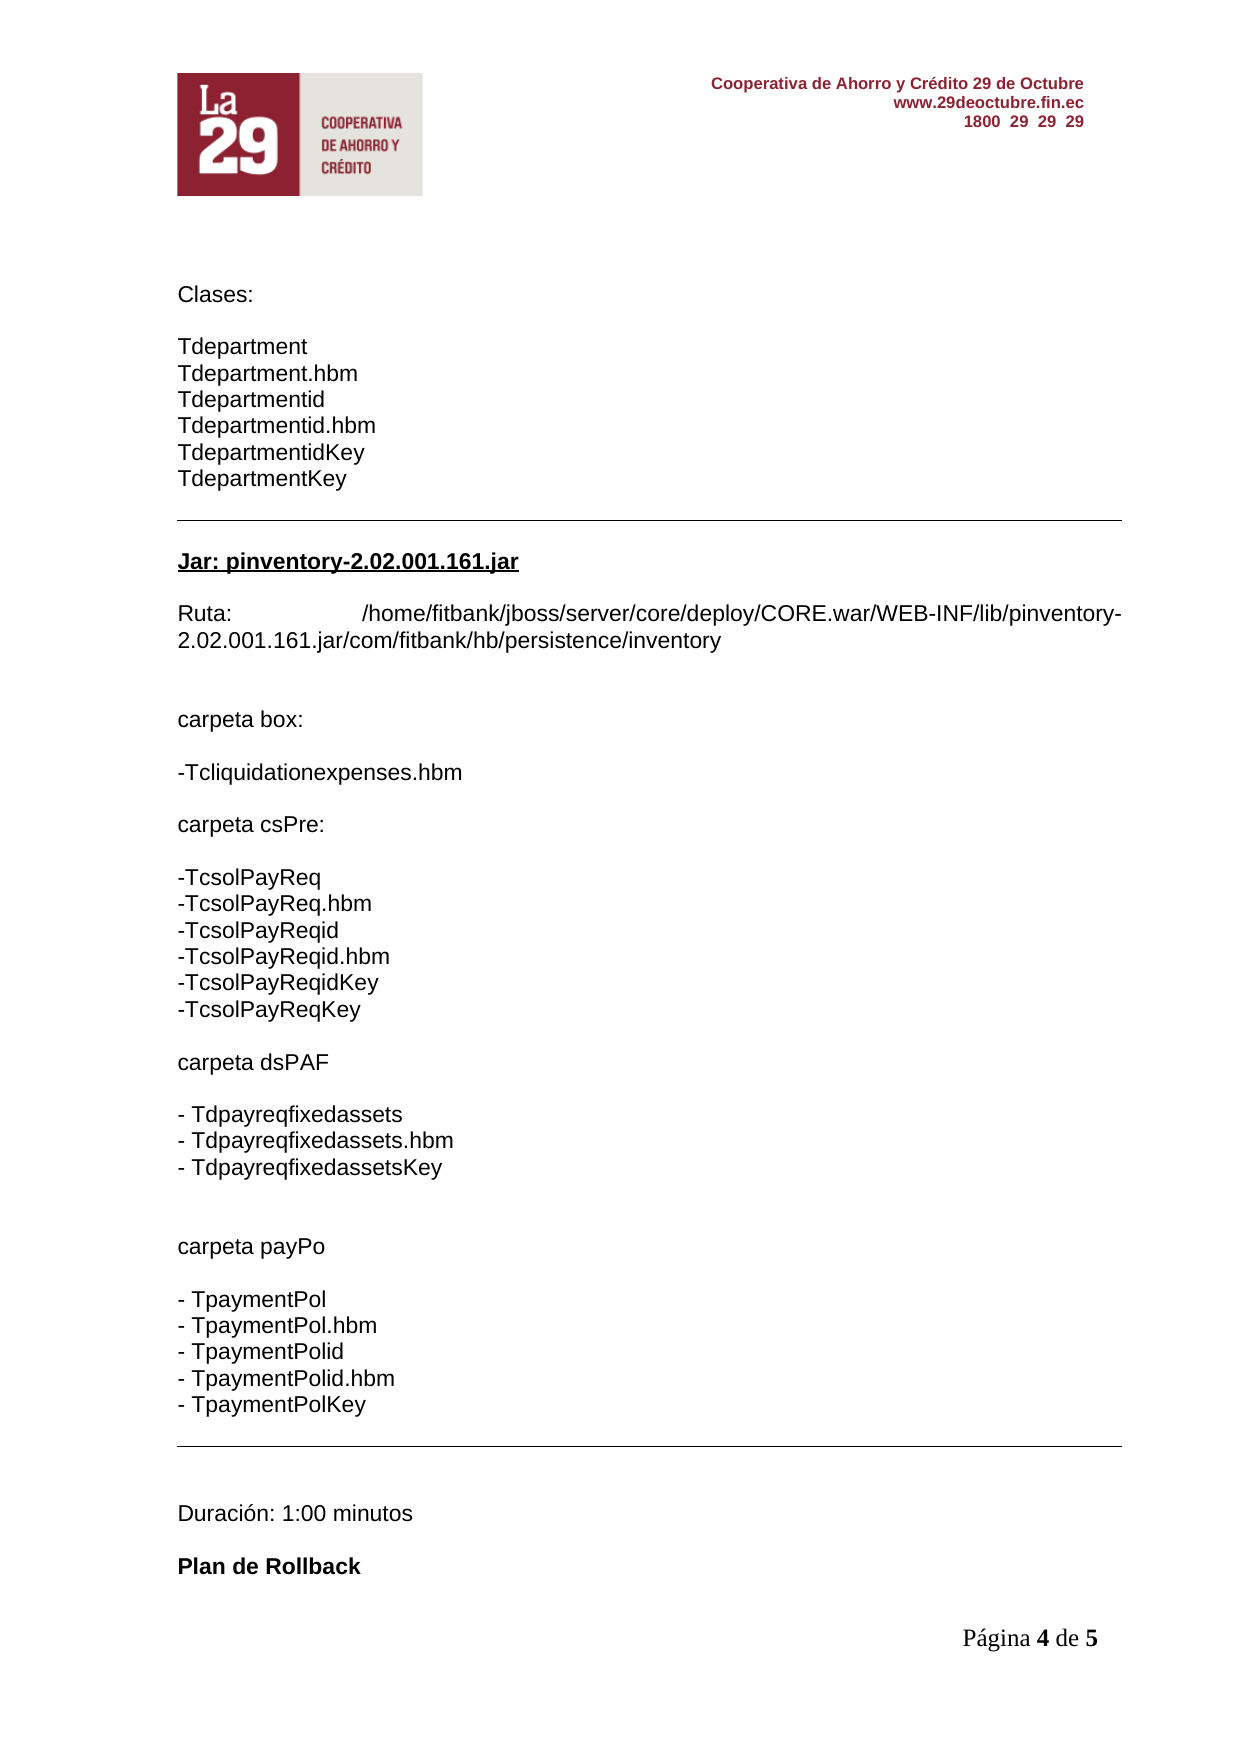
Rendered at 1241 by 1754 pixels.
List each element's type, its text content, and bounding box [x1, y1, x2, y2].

text -TcsolPayReq.hbm [177, 890, 1122, 917]
text Ruta: /home/fitbank/jboss/server/core/deploy/CORE.war/WEB-INF/lib/pinventory-2.02.001.161.jar/com/fitbank/hb/persistence/inventory [177, 600, 1122, 653]
text -Tcliquidationexpenses.hbm [177, 758, 1122, 785]
text -TcsolPayReqid [177, 917, 1122, 943]
text Clases: [177, 281, 1122, 307]
text carpeta dsPAF [177, 1048, 1122, 1075]
text -TcsolPayReqKey [177, 996, 1122, 1022]
text Tdepartment [177, 333, 1122, 359]
text Jar: pinventory-2.02.001.161.jar [177, 548, 1122, 574]
text -TcsolPayReqid.hbm [177, 943, 1122, 969]
text - TpaymentPolid [177, 1338, 1122, 1365]
picture [177, 73, 423, 196]
text TdepartmentidKey [177, 439, 1122, 465]
text -TcsolPayReqidKey [177, 969, 1122, 996]
text -TcsolPayReq [177, 864, 1122, 890]
text TdepartmentKey [177, 465, 1122, 491]
text - Tdpayreqfixedassets.hbm [177, 1127, 1122, 1154]
text carpeta payPo [177, 1233, 1122, 1259]
text - TpaymentPolKey [177, 1391, 1122, 1417]
text Plan de Rollback [177, 1553, 1122, 1579]
text Duración: 1:00 minutos [177, 1500, 1122, 1526]
text carpeta box: [177, 706, 1122, 732]
text - Tdpayreqfixedassets [177, 1101, 1122, 1127]
text carpeta csPre: [177, 811, 1122, 838]
text - TpaymentPol.hbm [177, 1312, 1122, 1338]
text Tdepartment.hbm [177, 359, 1122, 386]
text - TdpayreqfixedassetsKey [177, 1154, 1122, 1180]
text Tdepartmentid [177, 386, 1122, 412]
text - TpaymentPolid.hbm [177, 1365, 1122, 1391]
text - TpaymentPol [177, 1286, 1122, 1312]
text Tdepartmentid.hbm [177, 412, 1122, 439]
